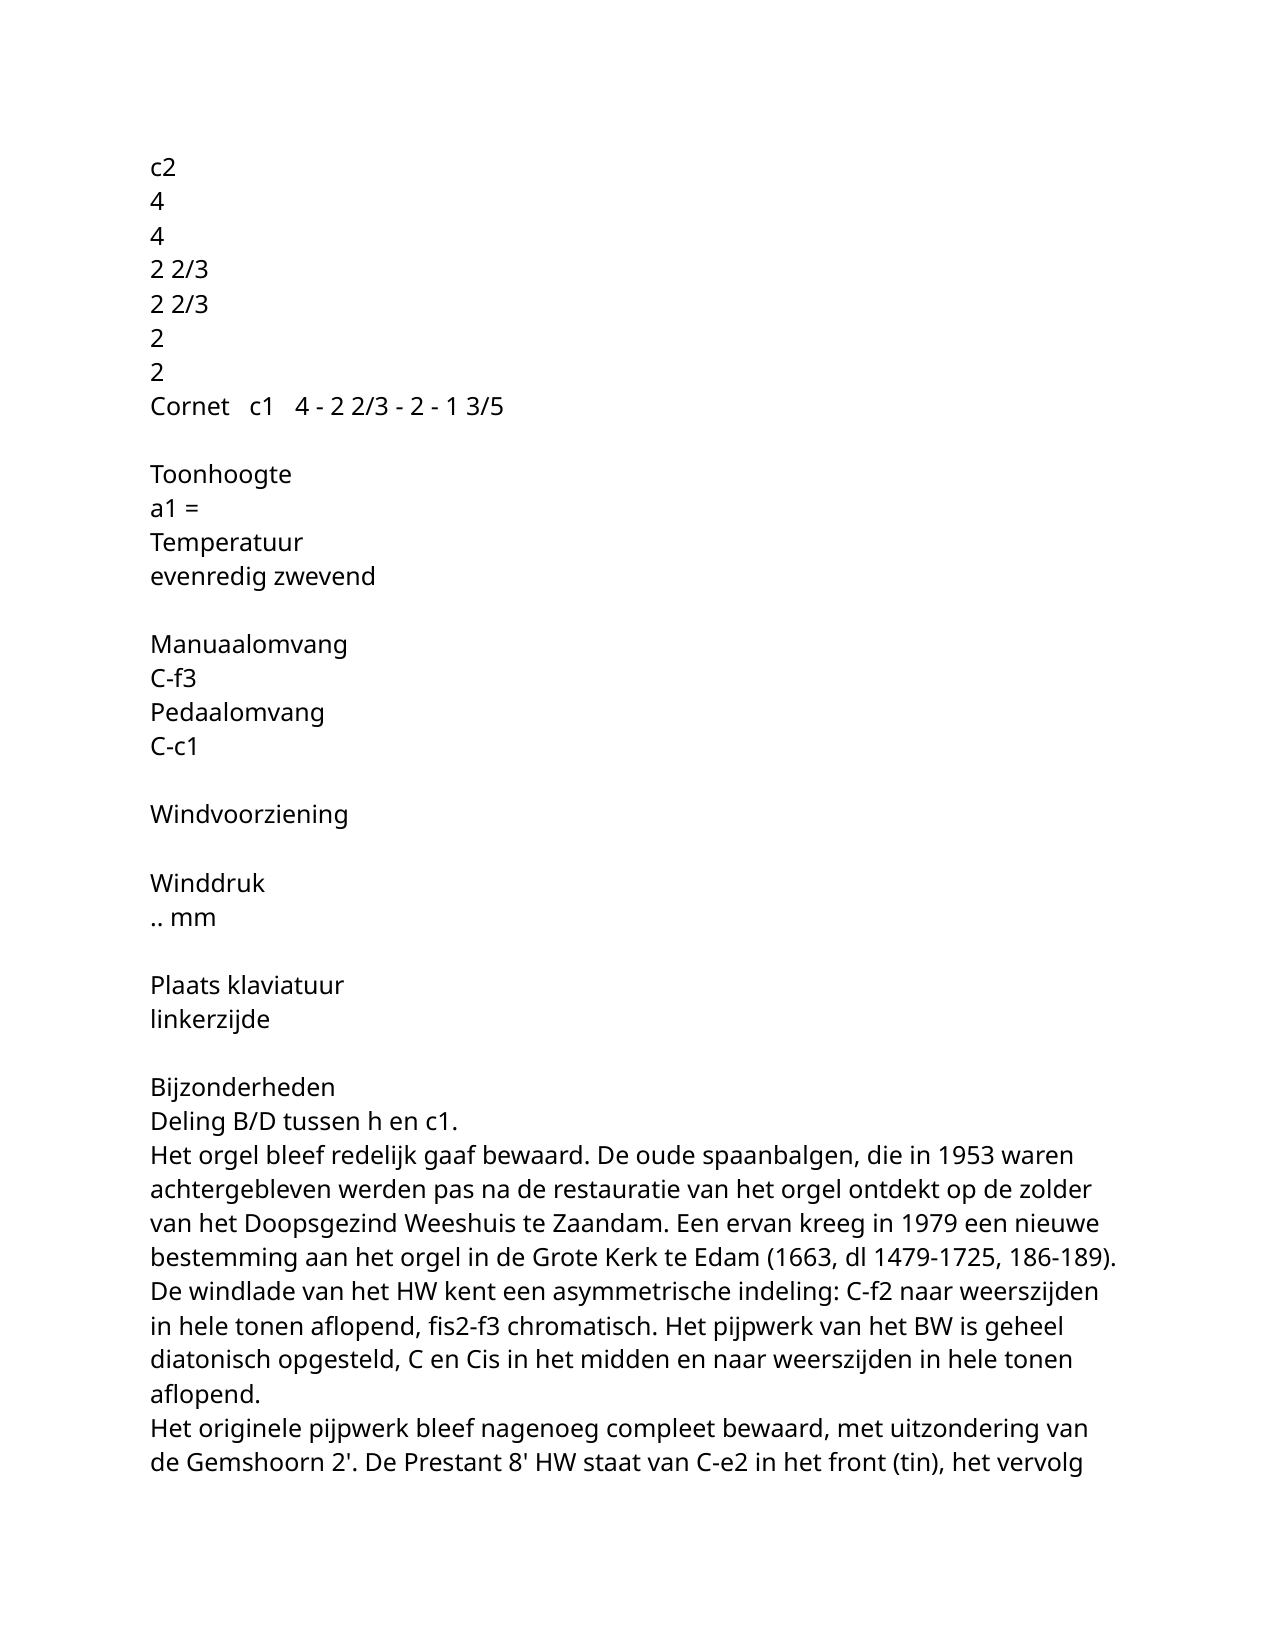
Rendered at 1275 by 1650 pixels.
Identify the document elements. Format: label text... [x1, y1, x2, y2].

text a1 = [150, 491, 1125, 525]
text C-f3 [150, 661, 1125, 695]
text c2 [150, 150, 1125, 184]
text 2 [150, 320, 1125, 354]
text 2 2/3 [150, 252, 1125, 286]
text Plaats klaviatuur [150, 967, 1125, 1002]
text Pedaalomvang [150, 695, 1125, 729]
text C-c1 [150, 729, 1125, 763]
text 4 [150, 218, 1125, 252]
text linkerzijde [150, 1002, 1125, 1036]
text 4 [150, 184, 1125, 218]
text Het orgel bleef redelijk gaaf bewaard. De oude spaanbalgen, die in 1953 waren achtergebleven werden pas na de restauratie van het orgel ontdekt op de zolder van het Doopsgezind Weeshuis te Zaandam. Een ervan kreeg in 1979 een nieuwe bestemming aan het orgel in de Grote Kerk te Edam (1663, dl 1479-1725, 186-189). [150, 1138, 1125, 1274]
text Bijzonderheden [150, 1070, 1125, 1104]
text Manuaalomvang [150, 627, 1125, 661]
text Temperatuur [150, 525, 1125, 559]
text 2 [150, 354, 1125, 388]
text De windlade van het HW kent een asymmetrische indeling: C-f2 naar weerszijden in hele tonen aflopend, fis2-f3 chromatisch. Het pijpwerk van het BW is geheel diatonisch opgesteld, C en Cis in het midden en naar weerszijden in hele tonen aflopend. [150, 1274, 1125, 1410]
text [150, 1410, 1125, 1478]
text Windvoorziening [150, 797, 1125, 831]
text Winddruk [150, 865, 1125, 899]
text Cornet c1 4 - 2 2/3 - 2 - 1 3/5 [150, 388, 1125, 422]
text evenredig zwevend [150, 559, 1125, 593]
text Deling B/D tussen h en c1. [150, 1104, 1125, 1138]
text 2 2/3 [150, 286, 1125, 320]
text Toonhoogte [150, 457, 1125, 491]
text .. mm [150, 899, 1125, 933]
